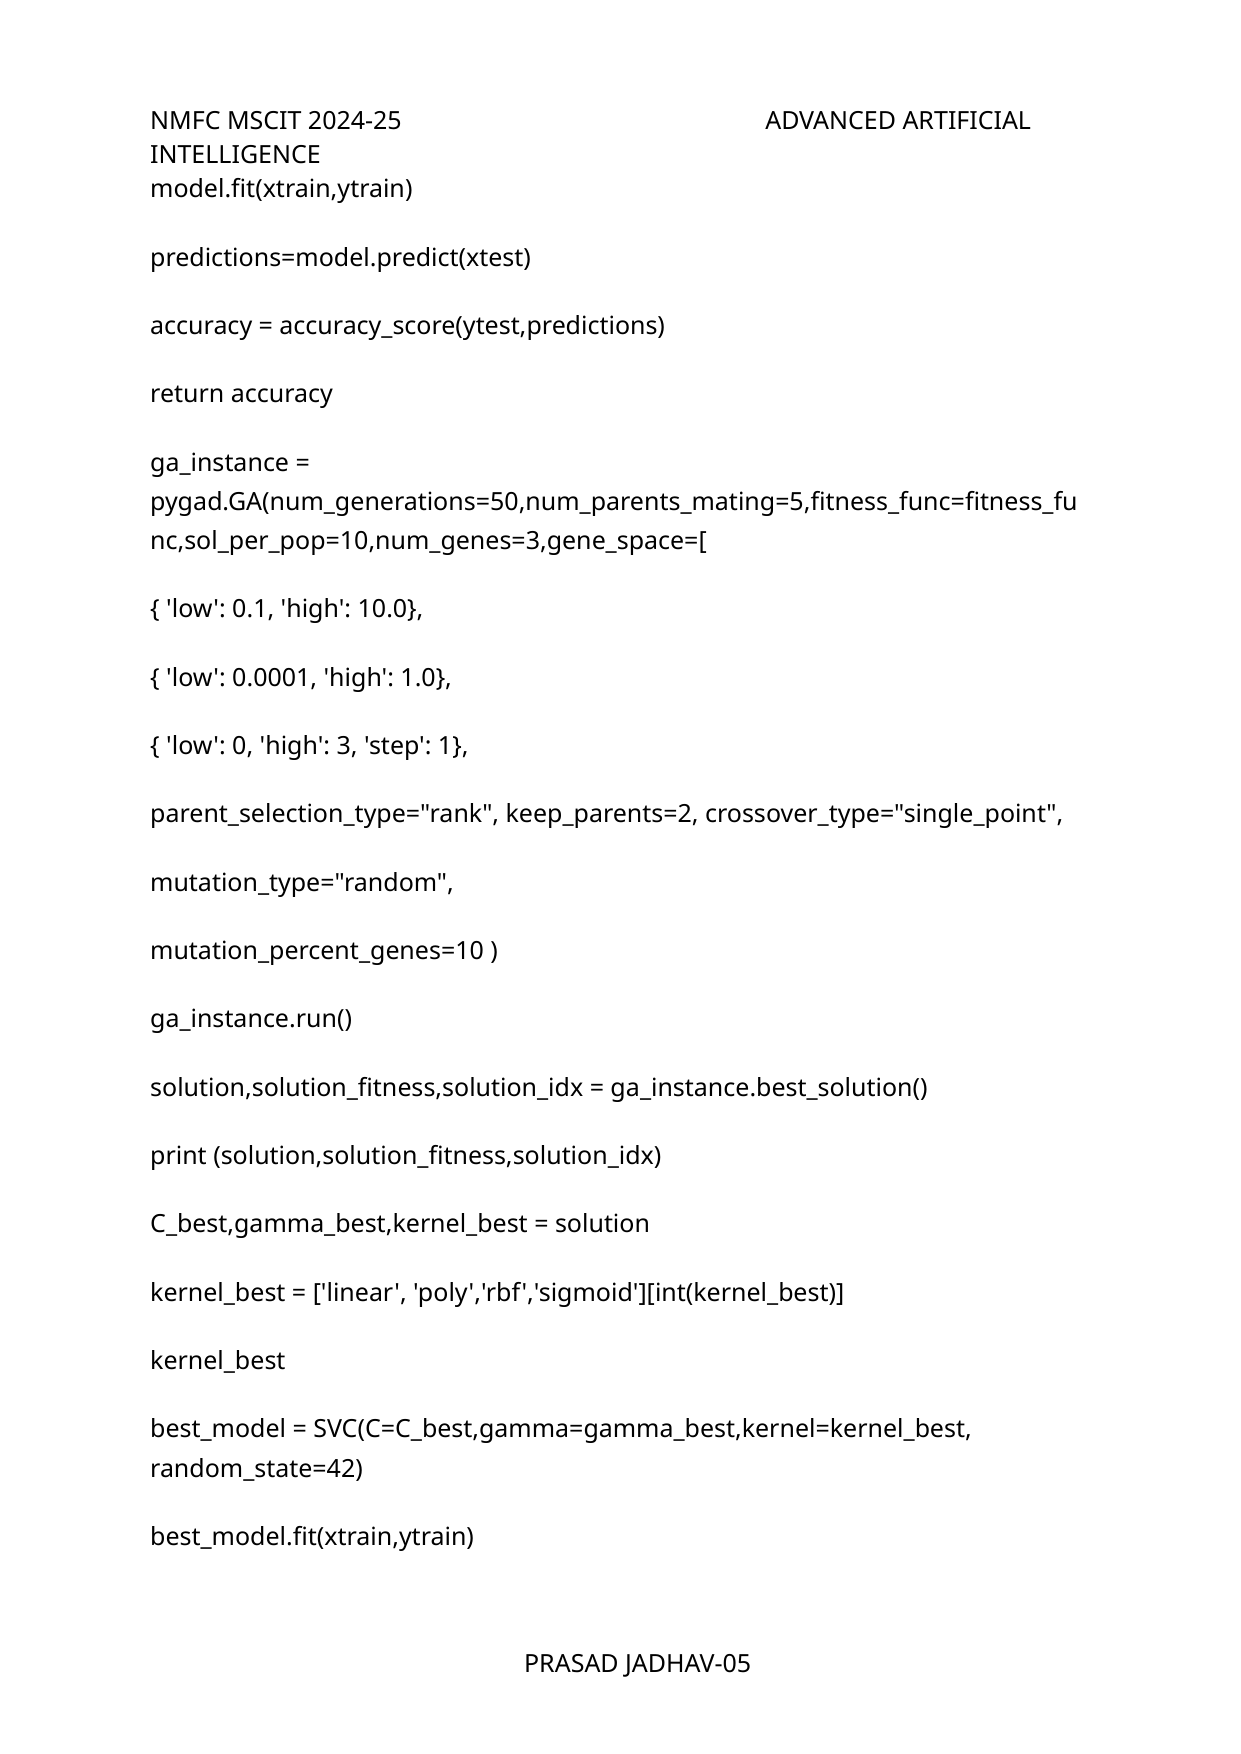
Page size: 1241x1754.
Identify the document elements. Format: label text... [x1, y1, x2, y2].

text mutation_percent_genes=10 ) [150, 933, 1090, 967]
text predictions=model.predict(xtest) [150, 239, 1090, 273]
text { 'low': 0.1, 'high': 10.0}, [150, 591, 1090, 625]
text kernel_best [150, 1343, 1090, 1377]
text solution,solution_fitness,solution_idx = ga_instance.best_solution() [150, 1069, 1090, 1103]
text accuracy = accuracy_score(ytest,predictions) [150, 308, 1090, 342]
text model.fit(xtrain,ytrain) [150, 171, 1090, 205]
text ga_instance.run() [150, 1001, 1090, 1035]
text parent_selection_type="rank", keep_parents=2, crossover_type="single_point", [150, 796, 1090, 830]
text mutation_type="random", [150, 864, 1090, 898]
text { 'low': 0, 'high': 3, 'step': 1}, [150, 728, 1090, 762]
text { 'low': 0.0001, 'high': 1.0}, [150, 659, 1090, 693]
text kernel_best = ['linear', 'poly','rbf','sigmoid'][int(kernel_best)] [150, 1274, 1090, 1308]
text return accuracy [150, 376, 1090, 410]
text print (solution,solution_fitness,solution_idx) [150, 1138, 1090, 1172]
text ga_instance = pygad.GA(num_generations=50,num_parents_mating=5,fitness_func=fitness_func,sol_per_pop=10,num_genes=3,gene_space=[ [150, 444, 1090, 557]
text best_model = SVC(C=C_best,gamma=gamma_best,kernel=kernel_best, random_state=42) [150, 1411, 1090, 1484]
text best_model.fit(xtrain,ytrain) [150, 1518, 1090, 1553]
text C_best,gamma_best,kernel_best = solution [150, 1206, 1090, 1240]
